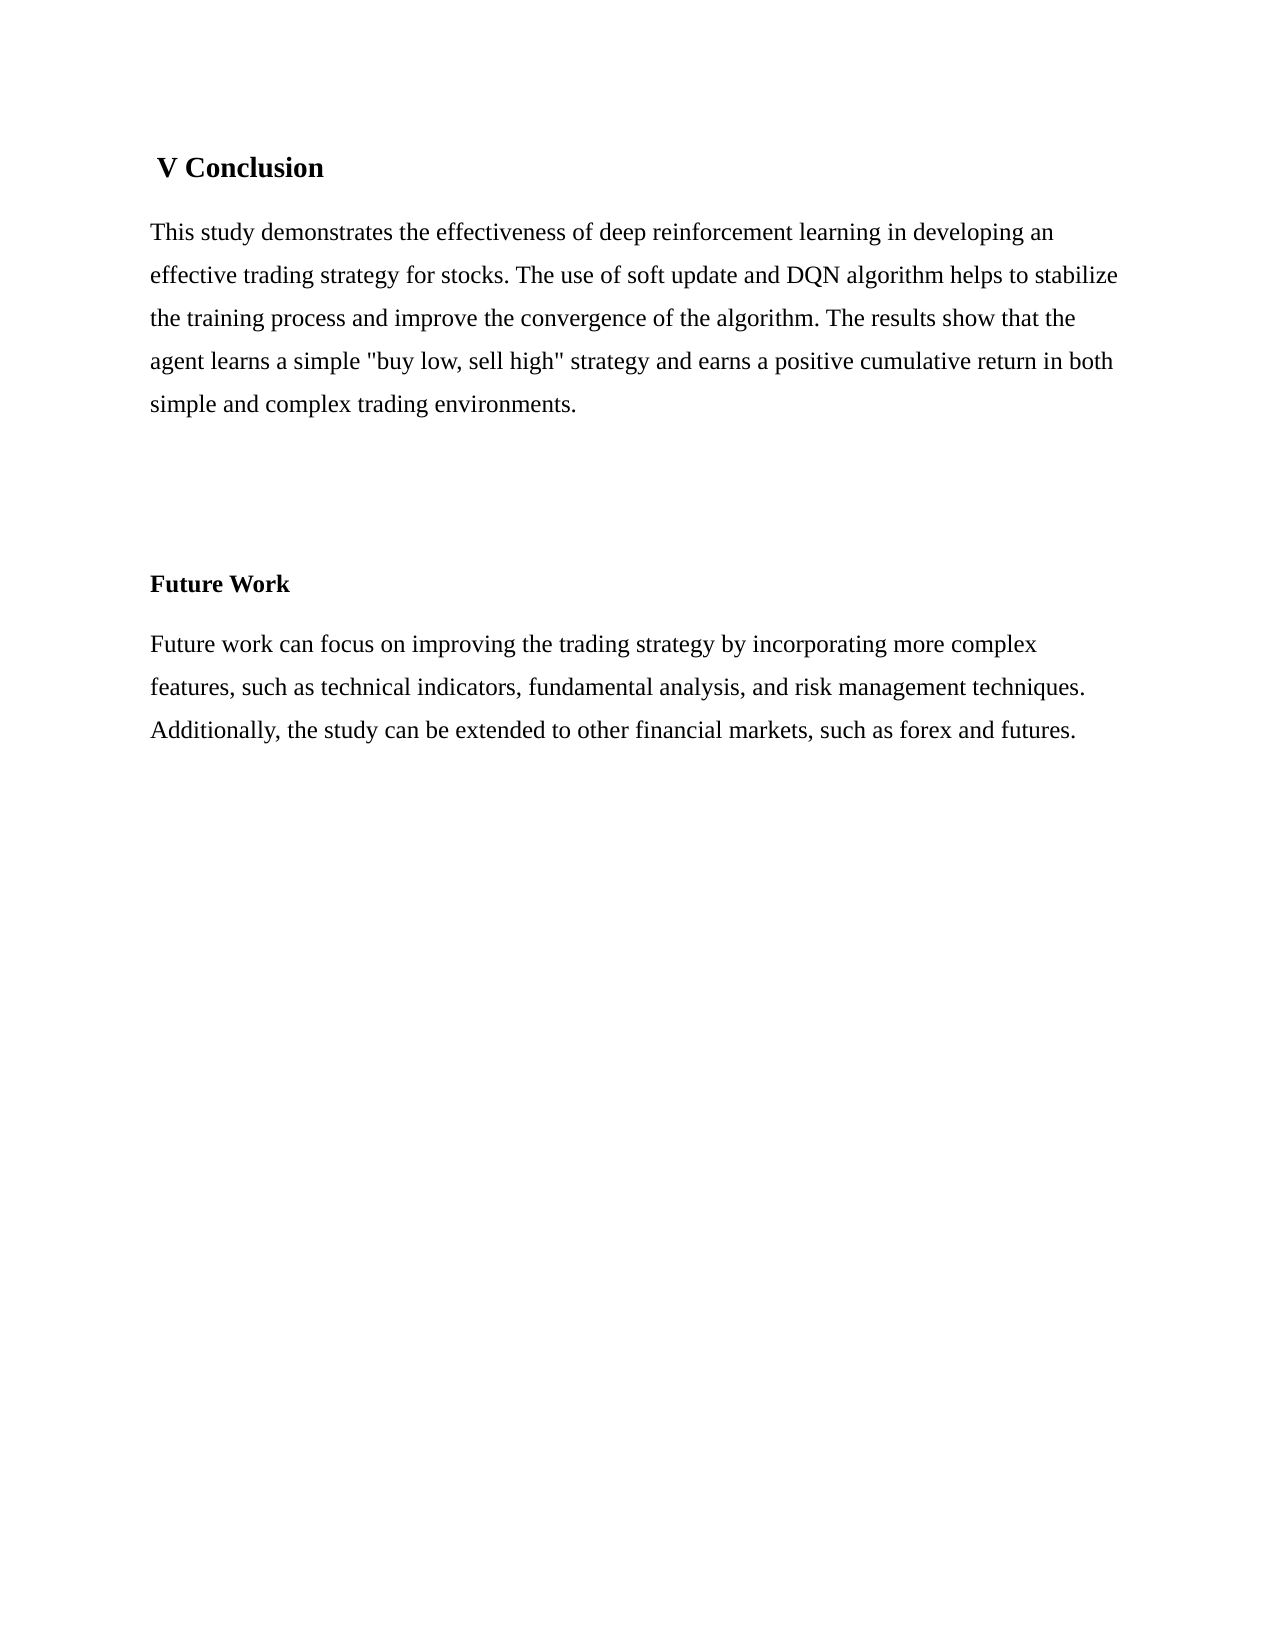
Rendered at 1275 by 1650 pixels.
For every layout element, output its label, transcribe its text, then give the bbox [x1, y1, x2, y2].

text Future work can focus on improving the trading strategy by incorporating more complex features, such as technical indicators, fundamental analysis, and risk management techniques. Additionally, the study can be extended to other financial markets, such as forex and futures. [150, 629, 1125, 744]
text This study demonstrates the effectiveness of deep reinforcement learning in developing an effective trading strategy for stocks. The use of soft update and DQN algorithm helps to stabilize the training process and improve the convergence of the algorithm. The results show that the agent learns a simple "buy low, sell high" strategy and earns a positive cumulative return in both simple and complex trading environments. [150, 217, 1125, 418]
text Future Work [150, 569, 1125, 598]
text V Conclusion [150, 150, 1125, 183]
